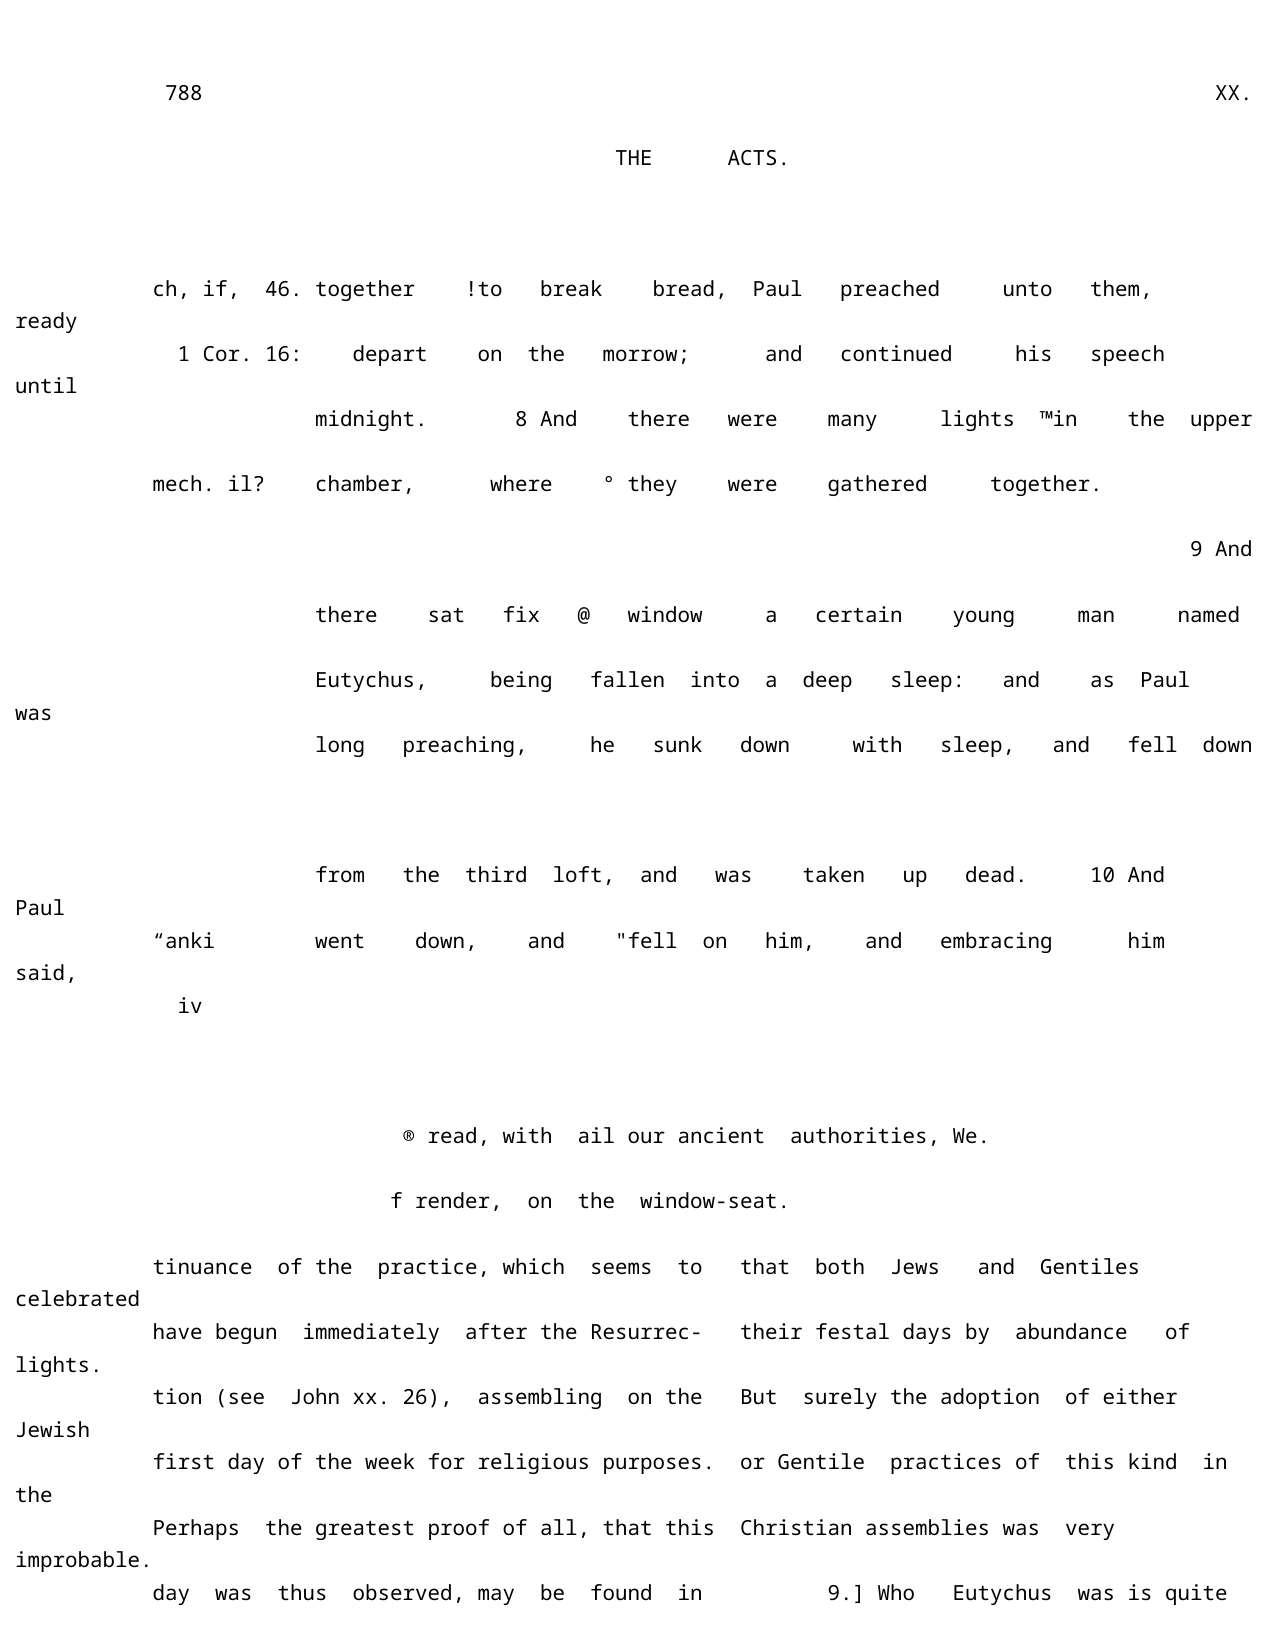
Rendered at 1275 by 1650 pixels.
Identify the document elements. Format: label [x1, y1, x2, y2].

text [15, 15, 1260, 1606]
